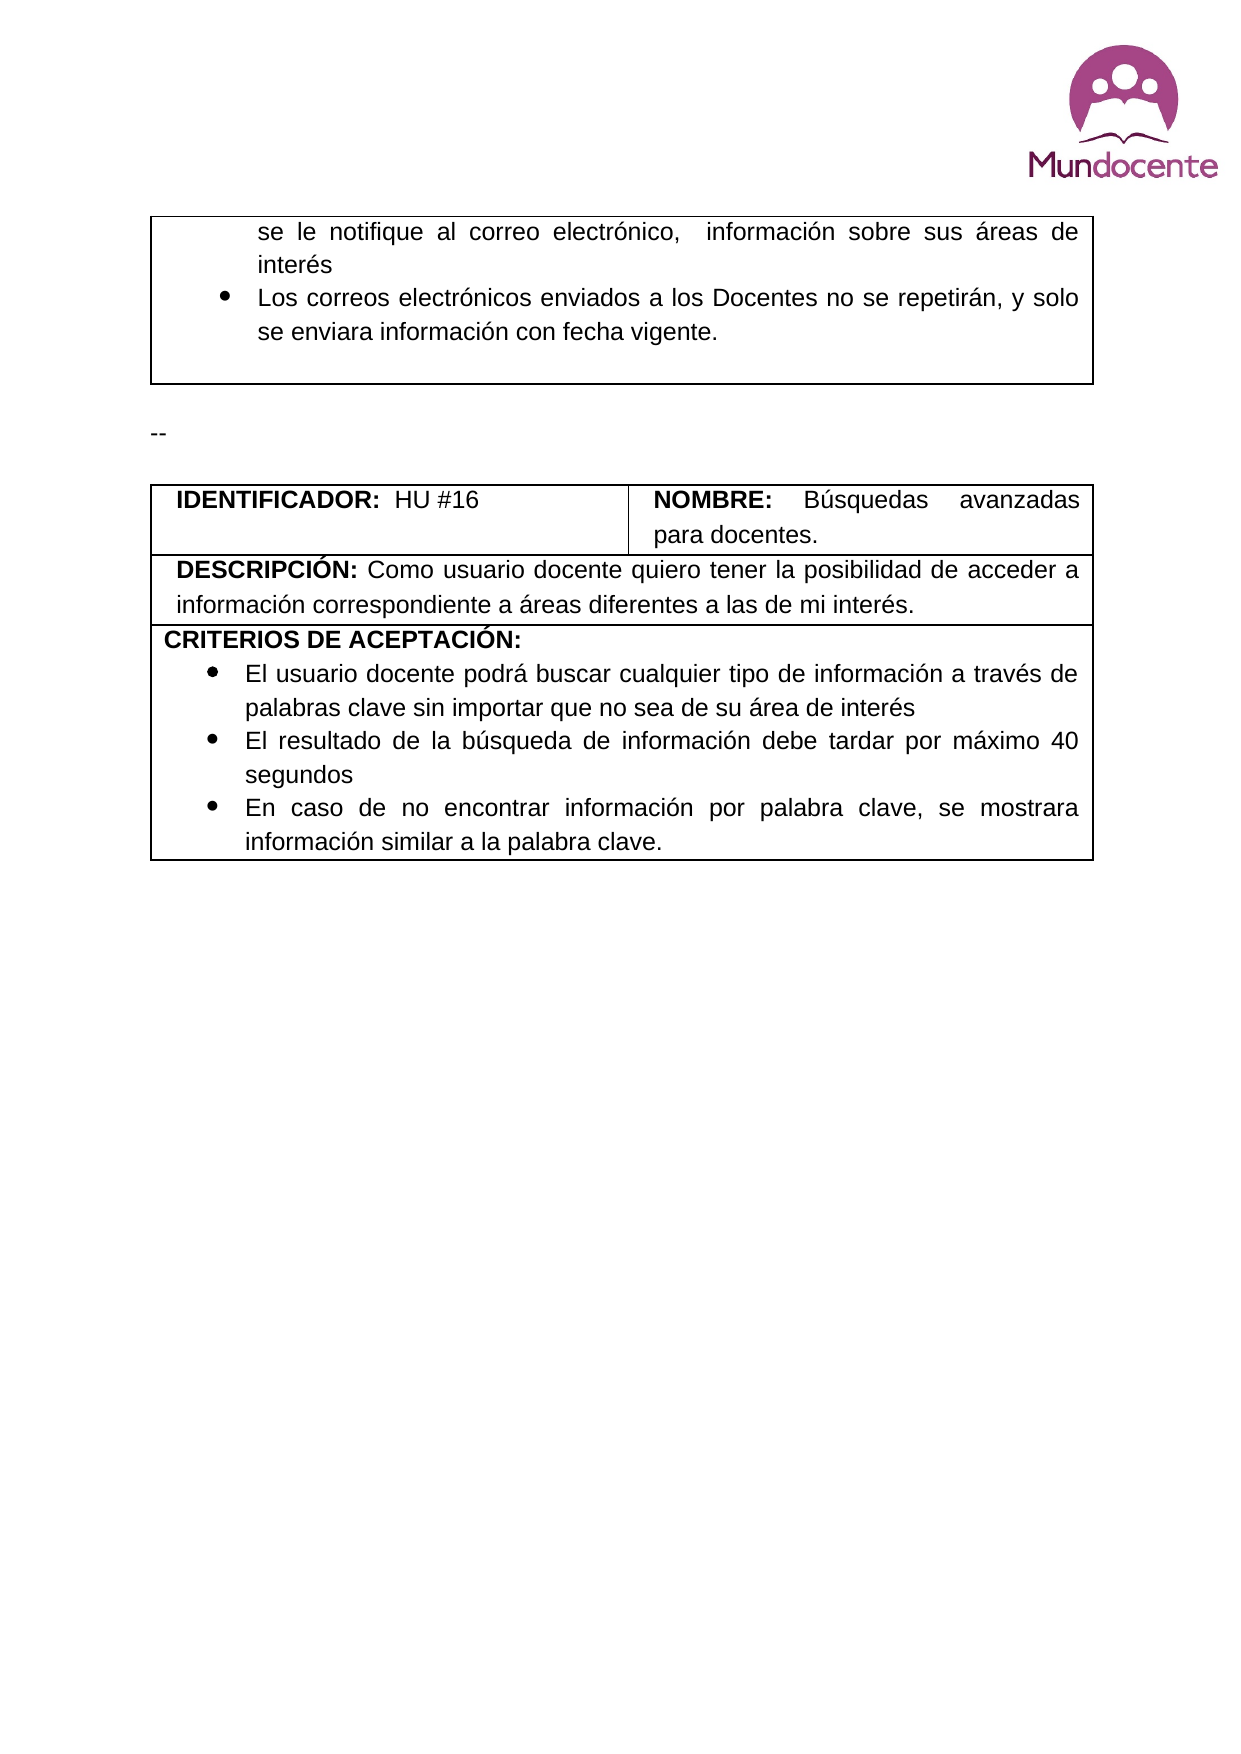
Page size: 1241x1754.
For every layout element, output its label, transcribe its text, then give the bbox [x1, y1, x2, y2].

table_cell DESCRIPCIÓN: Como usuario docente quiero tener la posibilidad de acceder a información correspondiente a áreas diferentes a las de mi interés. [152, 556, 1092, 624]
text -- [150, 418, 1090, 447]
picture [1018, 6, 1225, 213]
table_header NOMBRE: Búsquedas avanzadas para docentes. [629, 486, 1092, 554]
table_cell CRITERIOS DE ACEPTACIÓN: El usuario docente podrá buscar cualquier tipo de información a través de palabras clave sin importar que no sea de su área de interés El resultado de la búsqueda de información debe tardar por máximo 40 segundos En caso de no encontrar información por palabra clave, se mostrara información similar a la palabra clave. [152, 626, 1092, 859]
table_header IDENTIFICADOR: HU #16 [152, 486, 628, 554]
